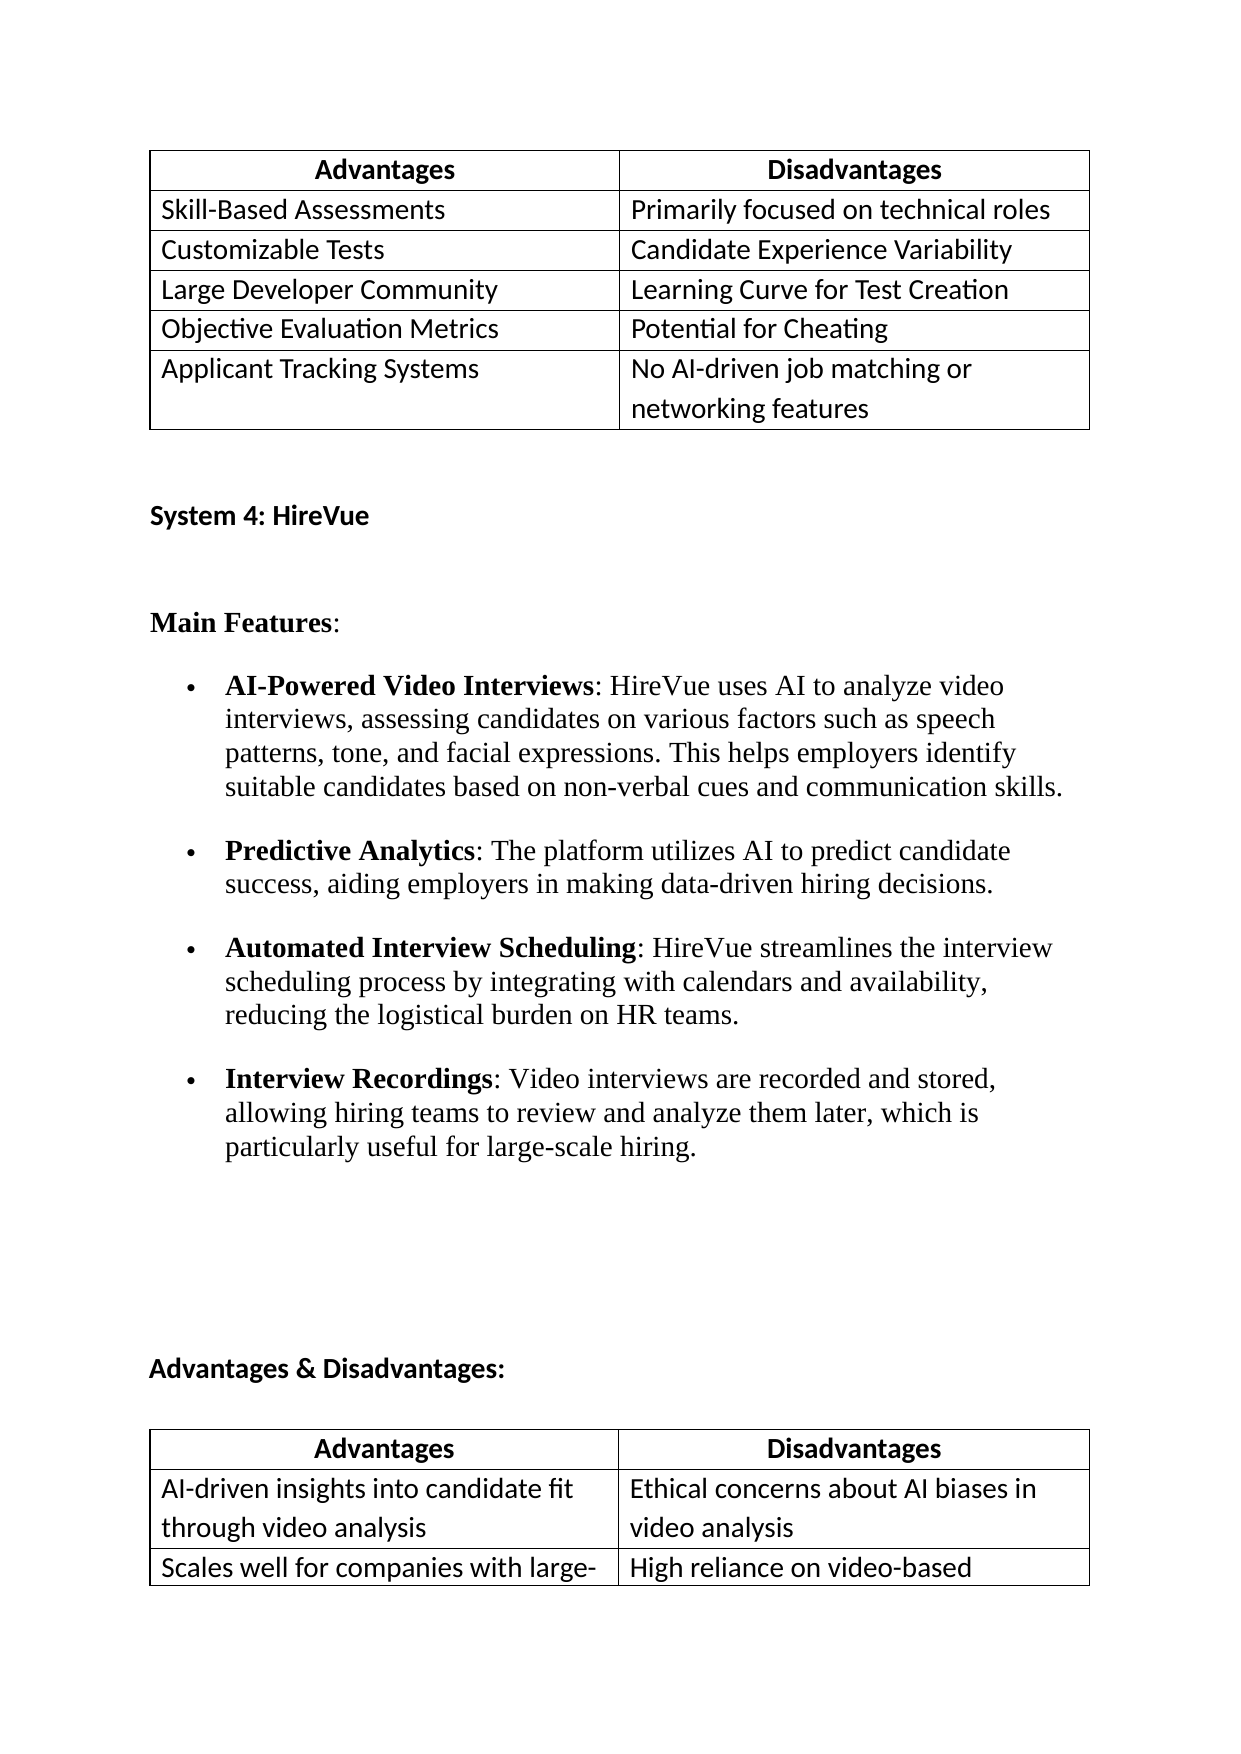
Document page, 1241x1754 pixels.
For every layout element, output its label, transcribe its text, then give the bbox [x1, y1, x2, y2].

text System 4: HireVue [150, 497, 1090, 533]
table_cell Skill-Based Assessments [151, 191, 619, 230]
list Automated Interview Scheduling: HireVue streamlines the interview scheduling process by integrating with calendars and availability, reducing the logistical burden on HR teams. [187, 930, 1090, 1062]
table_cell Primarily focused on technical roles [620, 191, 1089, 230]
list AI-Powered Video Interviews: HireVue uses AI to analyze video interviews, assessing candidates on various factors such as speech patterns, tone, and facial expressions. This helps employers identify suitable candidates based on non-verbal cues and communication skills. [187, 668, 1090, 833]
table_cell Applicant Tracking Systems [151, 351, 619, 428]
list Interview Recordings: Video interviews are recorded and stored, allowing hiring teams to review and analyze them later, which is particularly useful for large-scale hiring. [187, 1062, 1090, 1162]
table_header Advantages [151, 151, 619, 190]
table_header Disadvantages [619, 1430, 1089, 1469]
table_cell Candidate Experience Variability [620, 231, 1089, 270]
table_cell AI-driven insights into candidate fit through video analysis [151, 1470, 618, 1548]
list Predictive Analytics: The platform utilizes AI to predict candidate success, aiding employers in making data-driven hiring decisions. [187, 833, 1090, 930]
table_header Advantages [151, 1430, 618, 1469]
text Main Features: [150, 605, 1090, 639]
table_cell Large Developer Community [151, 271, 619, 309]
table_cell Learning Curve for Test Creation [620, 271, 1089, 309]
table_header Disadvantages [620, 151, 1089, 190]
table_cell No AI-driven job matching or networking features [620, 351, 1089, 428]
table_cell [619, 1549, 1089, 1584]
table_cell Objective Evaluation Metrics [151, 311, 619, 349]
table_cell Customizable Tests [151, 231, 619, 270]
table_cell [151, 1549, 618, 1584]
text Advantages & Disadvantages: [148, 1350, 1090, 1385]
table_cell Ethical concerns about AI biases in video analysis [619, 1470, 1089, 1548]
table_cell Potential for Cheating [620, 311, 1089, 349]
